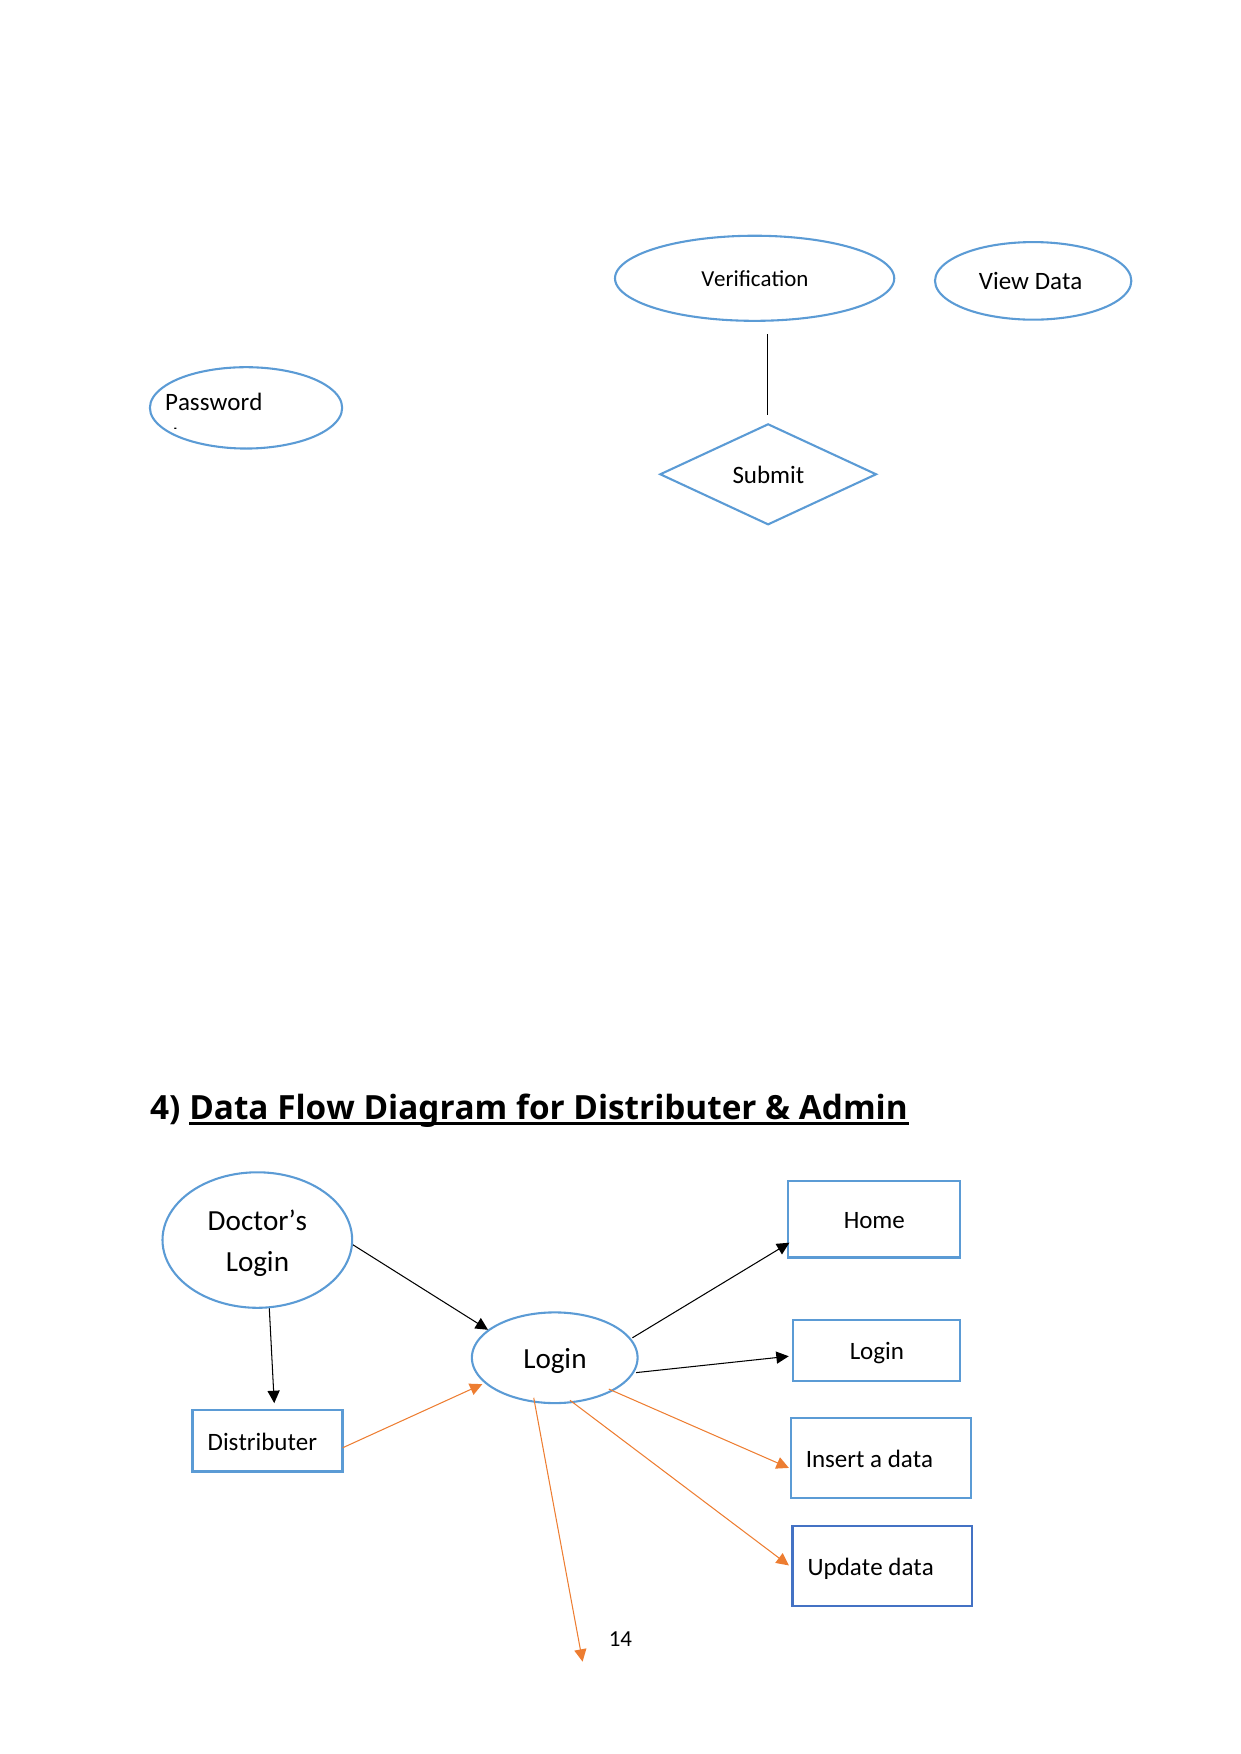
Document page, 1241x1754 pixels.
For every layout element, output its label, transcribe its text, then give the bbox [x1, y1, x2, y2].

list 4) Data Flow Diagram for Distributer & Admin [150, 1084, 1090, 1129]
